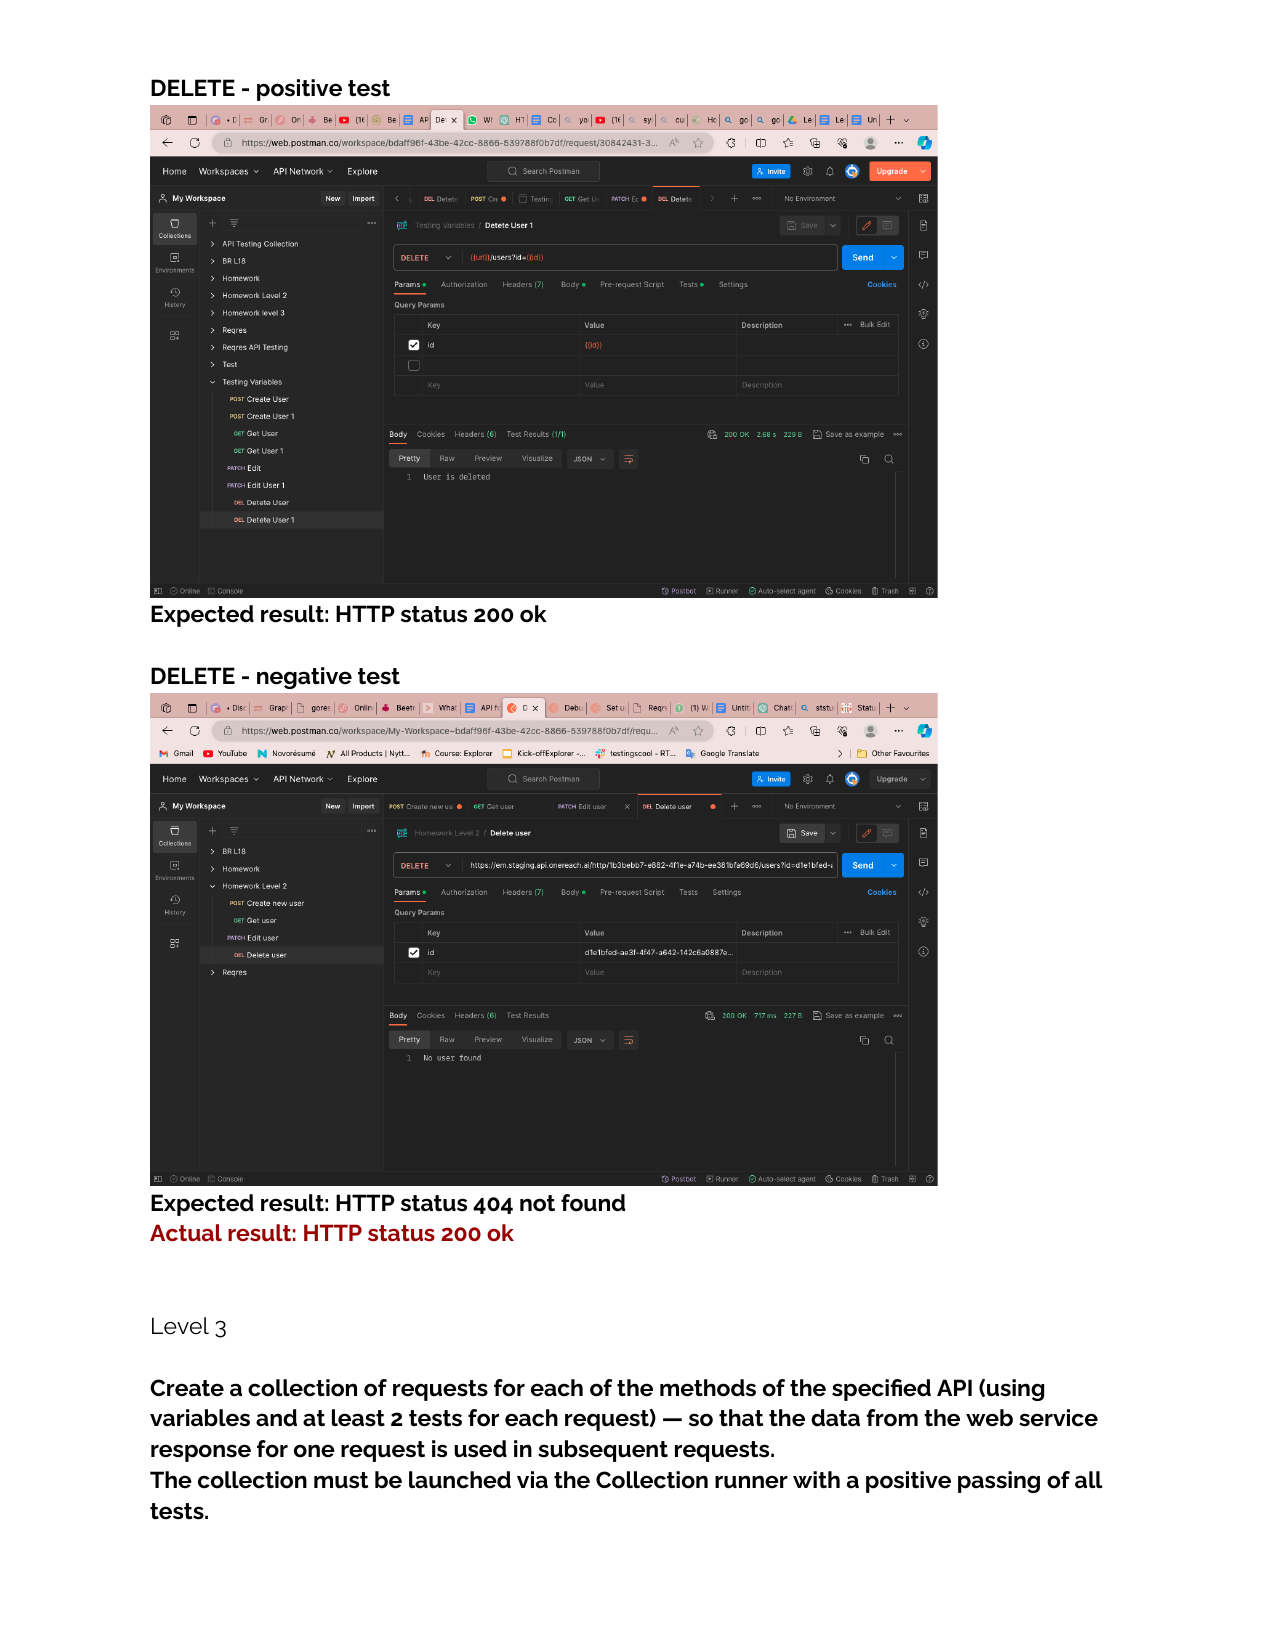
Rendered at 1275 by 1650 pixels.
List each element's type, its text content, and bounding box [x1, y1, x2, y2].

text DELETE - positive test [150, 75, 1125, 102]
picture [150, 105, 938, 598]
text Expected result: HTTP status 404 not found [150, 1189, 1125, 1216]
text Create a collection of requests for each of the methods of the specified API (using variables and at least 2 tests for each request) — so that the data from the web service response for one request is used in subsequent requests. [150, 1374, 1125, 1463]
text Level 3 [150, 1313, 1125, 1339]
text The collection must be launched via the Collection runner with a positive passing of all tests. [150, 1467, 1125, 1524]
picture [150, 693, 938, 1186]
text Actual result: HTTP status 200 ok [150, 1220, 1125, 1247]
text DELETE - negative test [150, 663, 1125, 690]
text Expected result: HTTP status 200 ok [150, 601, 1125, 628]
